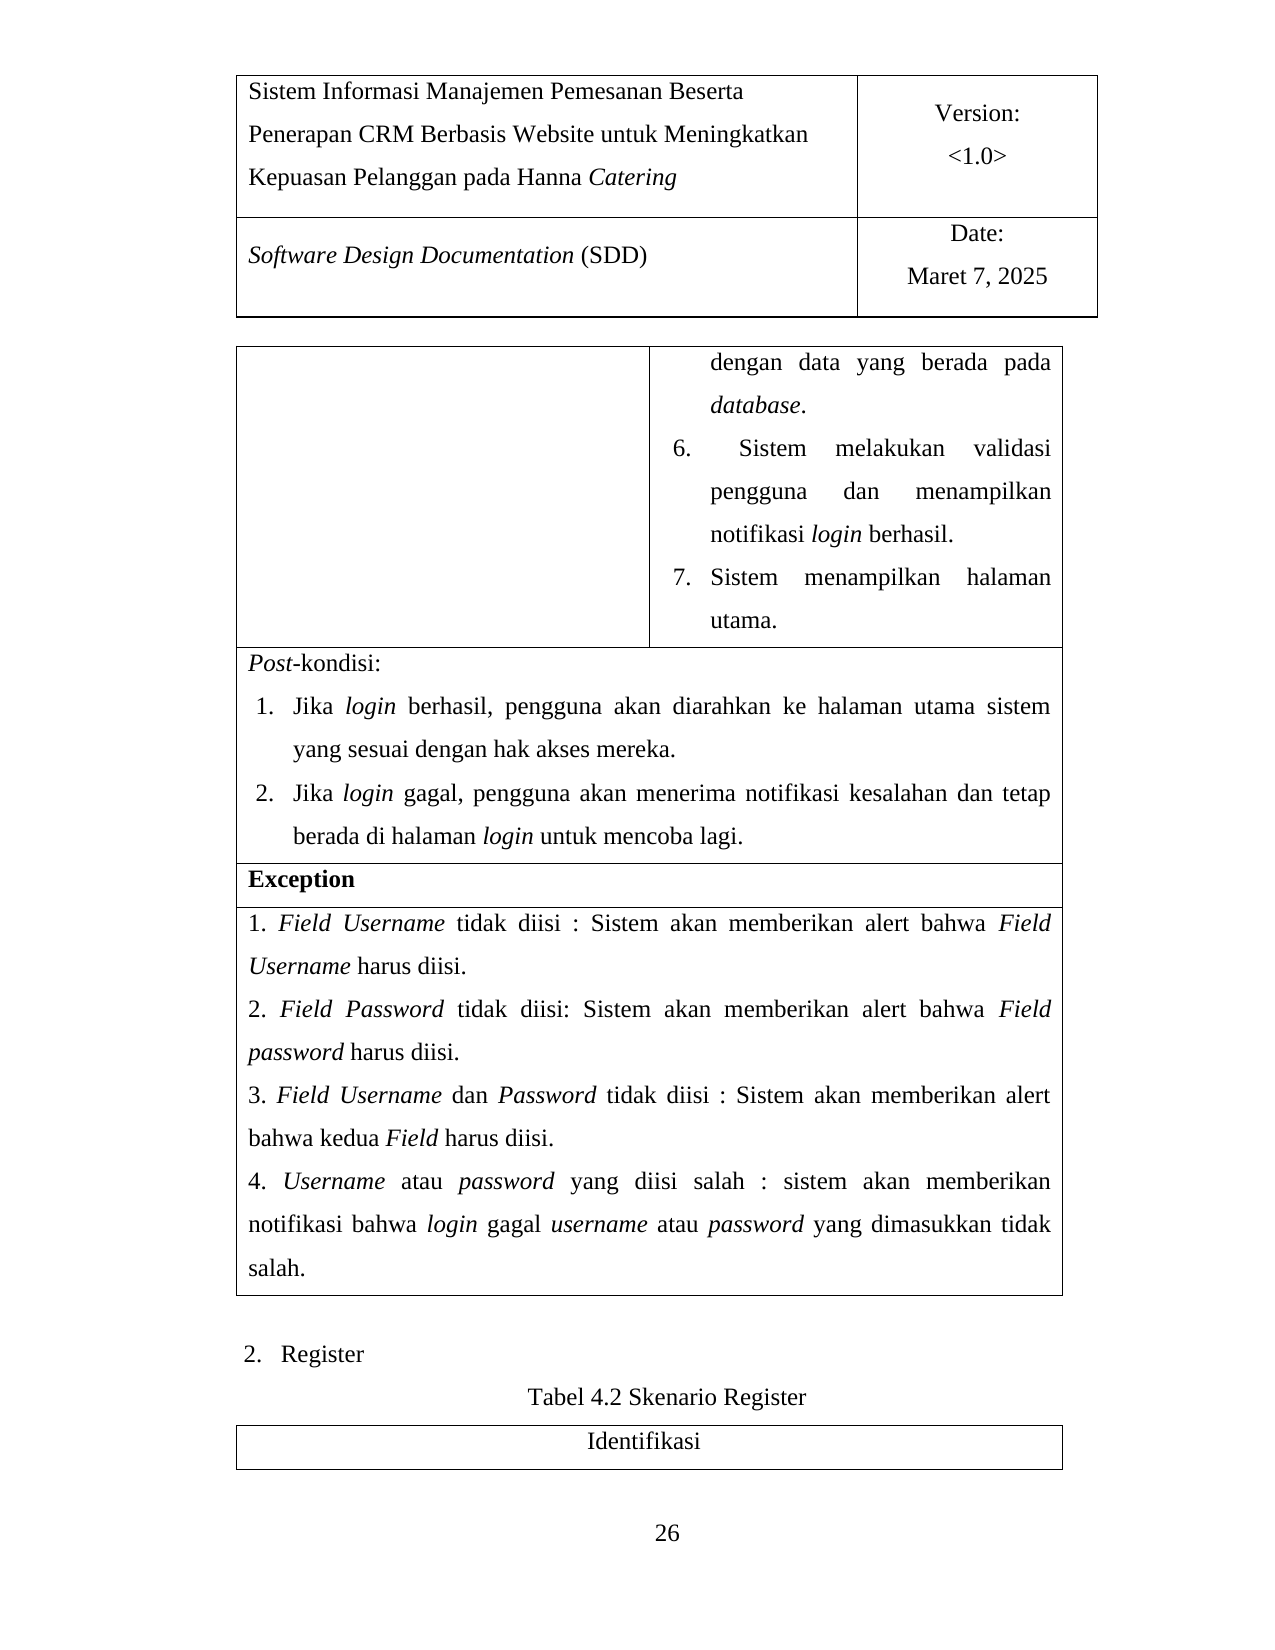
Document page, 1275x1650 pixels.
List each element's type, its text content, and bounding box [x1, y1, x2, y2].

table_cell [650, 864, 1062, 907]
table_cell Post-kondisi: Jika login berhasil, pengguna akan diarahkan ke halaman utama sistem yang sesuai dengan hak akses mereka. Jika login gagal, pengguna akan menerima notifikasi kesalahan dan tetap berada di halaman login untuk mencoba lagi. [237, 648, 1062, 863]
table_header [237, 1426, 576, 1469]
text Tabel 4.2 Skenario Register [236, 1382, 1098, 1411]
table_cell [650, 347, 1062, 647]
table_header Identifikasi [576, 1426, 1062, 1469]
list Register [243, 1339, 1098, 1367]
table_cell [237, 347, 649, 647]
table_cell Exception [237, 864, 649, 907]
table_cell 1. Field Username tidak diisi : Sistem akan memberikan alert bahwa Field Username harus diisi. 2. Field Password tidak diisi: Sistem akan memberikan alert bahwa Field password harus diisi. 3. Field Username dan Password tidak diisi : Sistem akan memberikan alert bahwa kedua Field harus diisi. 4. Username atau password yang diisi salah : sistem akan memberikan notifikasi bahwa login gagal username atau password yang dimasukkan tidak salah. [237, 908, 1062, 1294]
